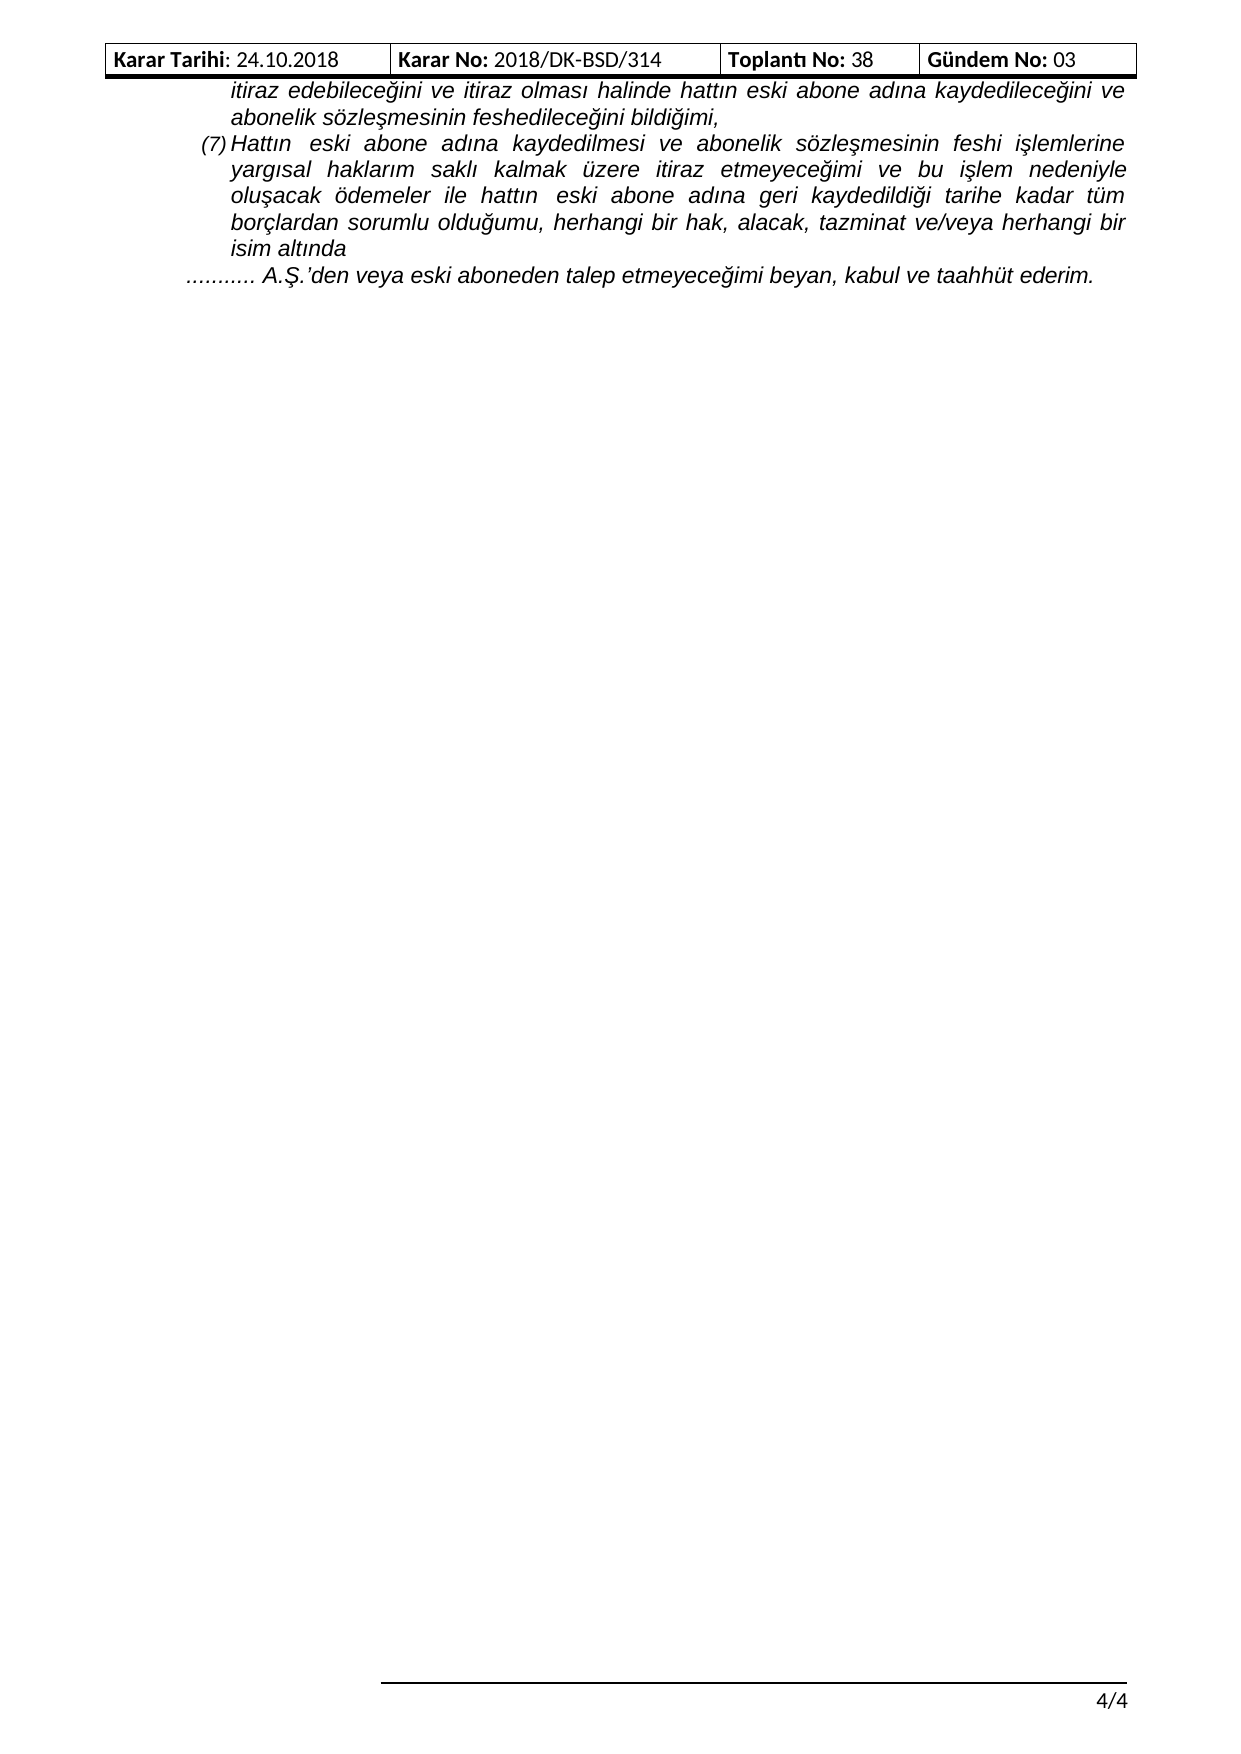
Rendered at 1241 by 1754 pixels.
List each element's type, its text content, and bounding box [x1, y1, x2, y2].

list Hattın eski abone adına kaydedilmesi ve abonelik sözleşmesinin feshi işlemlerine yargısal haklarım saklı kalmak üzere itiraz etmeyeceğimi ve bu işlem nedeniyle oluşacak ödemeler ile hattın eski abone adına geri kaydedildiği tarihe kadar tüm borçlardan sorumlu olduğumu, herhangi bir hak, alacak, tazminat ve/veya herhangi bir isim altında [201, 130, 1128, 262]
text ........... A.Ş.’den veya eski aboneden talep etmeyeceğimi beyan, kabul ve taahhüt ederim. [186, 262, 1127, 288]
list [201, 77, 1128, 130]
